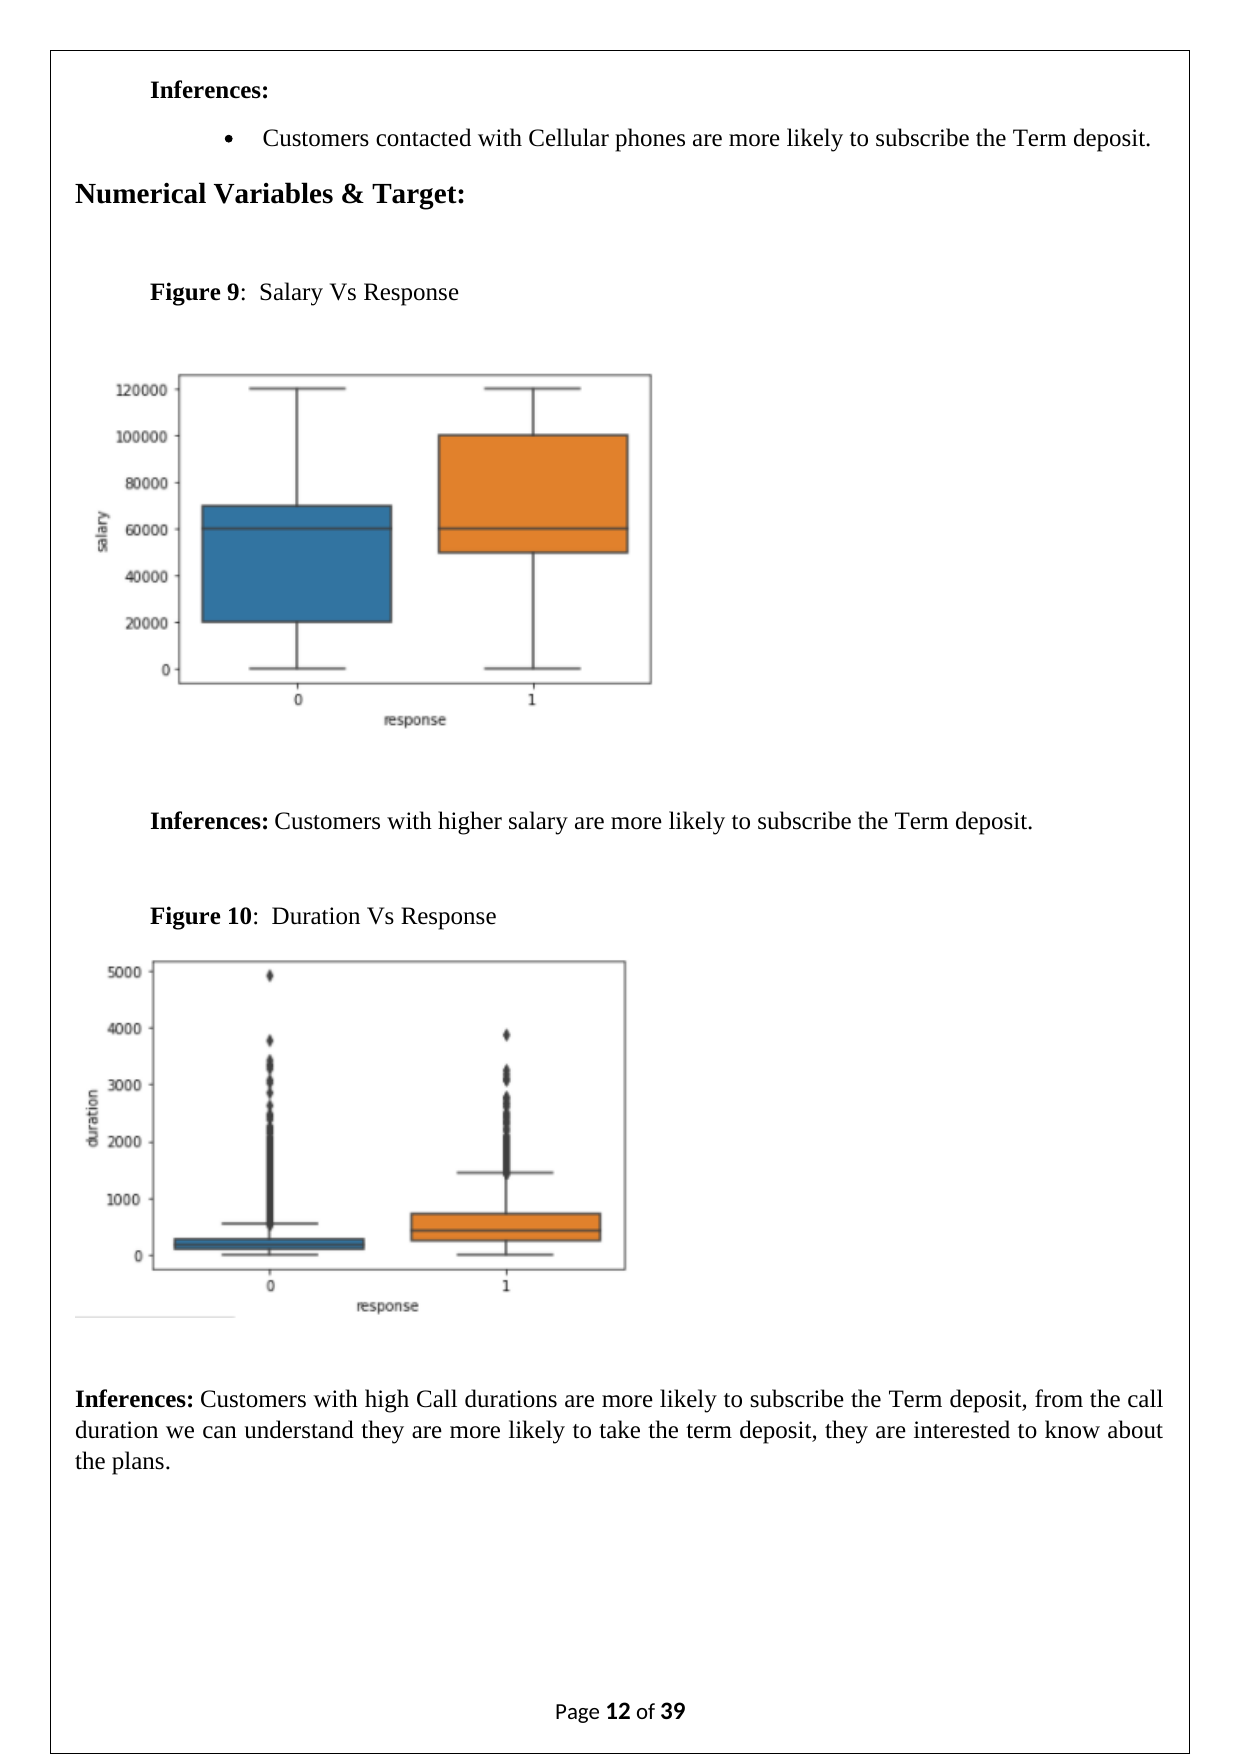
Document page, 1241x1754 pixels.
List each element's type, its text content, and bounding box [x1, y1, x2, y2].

picture [75, 948, 636, 1318]
list Customers contacted with Cellular phones are more likely to subscribe the Term deposit. [225, 123, 1165, 151]
text Numerical Variables & Target: [75, 177, 1165, 210]
picture [75, 371, 657, 735]
text Inferences: Customers with high Call durations are more likely to subscribe the Term deposit, from the call duration we can understand they are more likely to take the term deposit, they are interested to know about the plans. [75, 1384, 1165, 1475]
text Figure 9: Salary Vs Response [75, 277, 1165, 306]
text Inferences: [75, 75, 1165, 104]
text Figure 10: Duration Vs Response [150, 901, 1165, 930]
text Inferences: Customers with higher salary are more likely to subscribe the Term deposit. [150, 806, 1165, 834]
